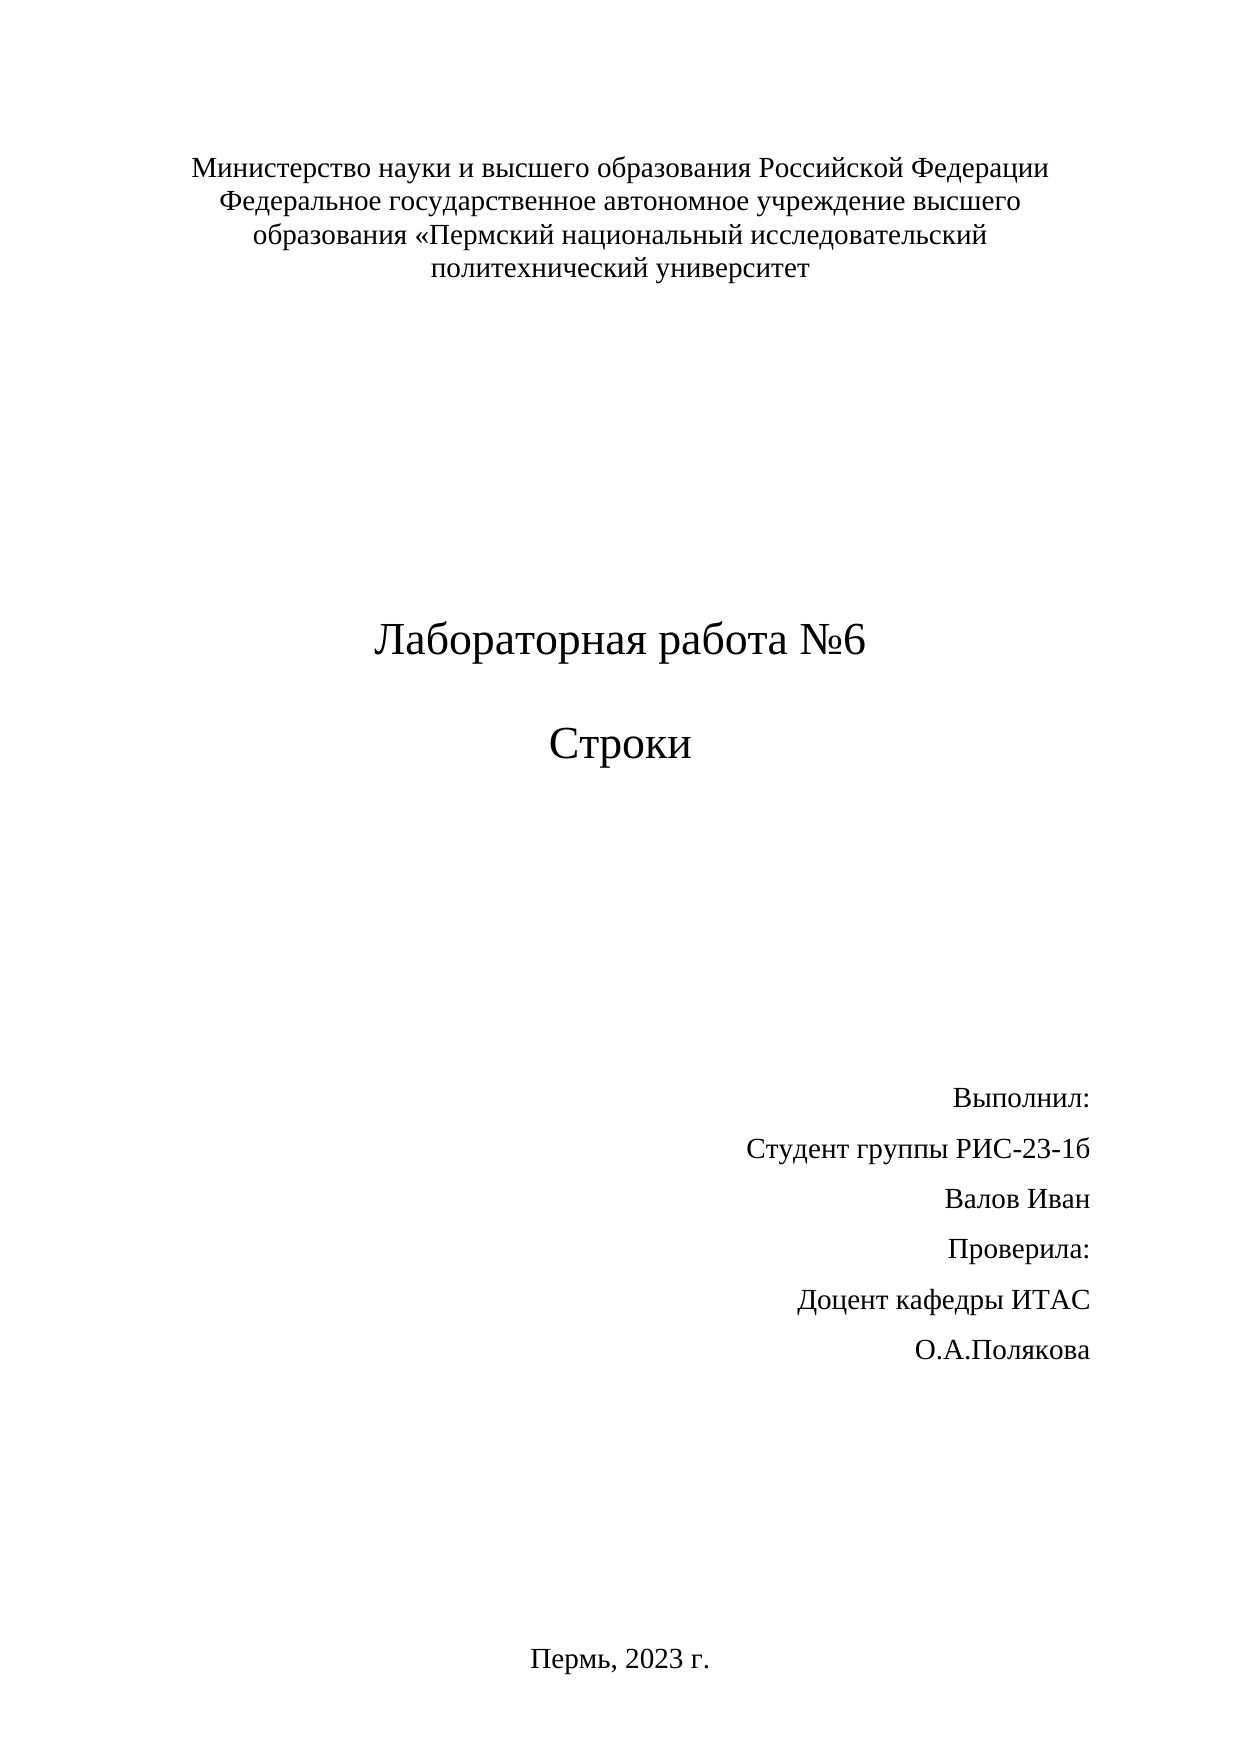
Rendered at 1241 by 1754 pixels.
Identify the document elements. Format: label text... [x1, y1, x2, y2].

text Студент группы РИС-23-1б [150, 1131, 1090, 1164]
text Лабораторная работа №6 [150, 611, 1090, 664]
text Строки [150, 715, 1090, 768]
text О.А.Полякова [150, 1332, 1090, 1366]
text Доцент кафедры ИТАС [150, 1282, 1090, 1315]
text Валов Иван [150, 1181, 1090, 1215]
text Выполнил: [150, 1081, 1090, 1114]
text Министерство науки и высшего образования Российской Федерации Федеральное государственное автономное учреждение высшего образования «Пермский национальный исследовательский политехнический университет [150, 150, 1090, 284]
text Проверила: [150, 1231, 1090, 1265]
